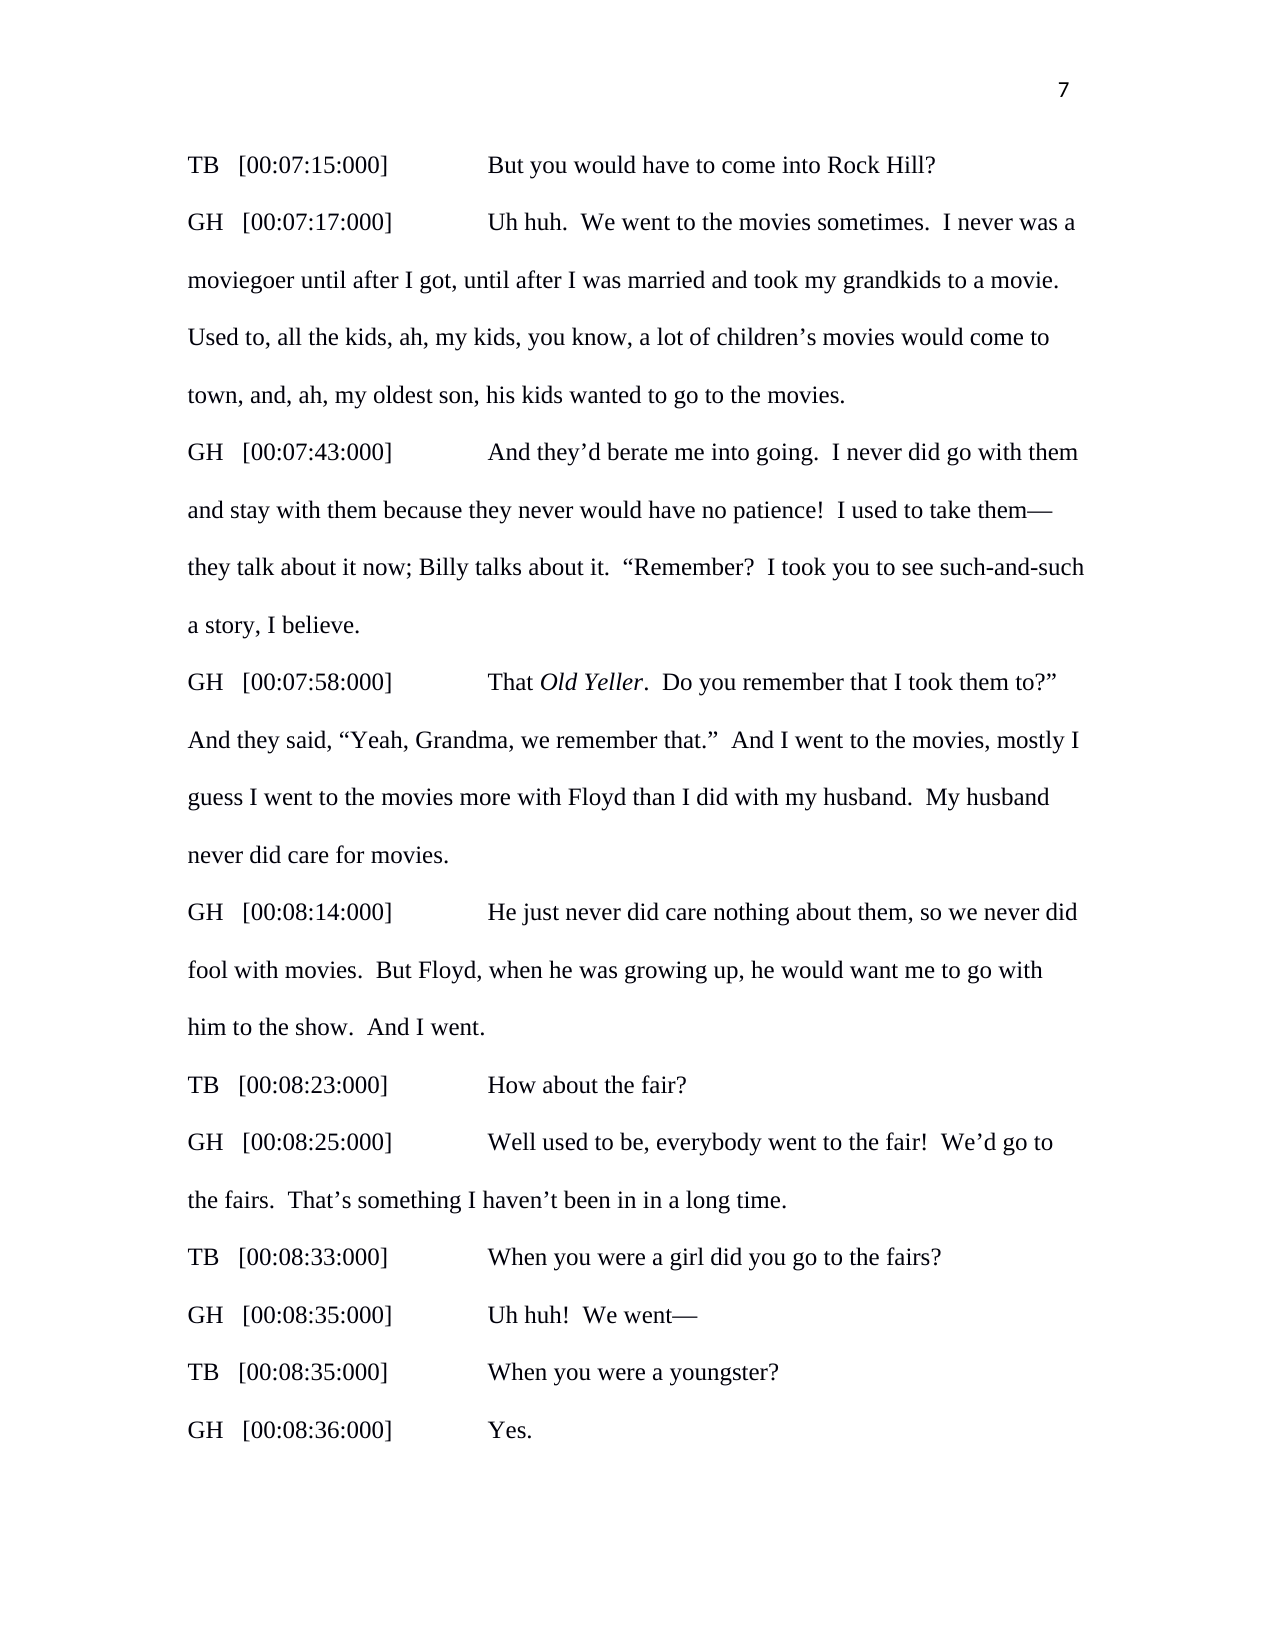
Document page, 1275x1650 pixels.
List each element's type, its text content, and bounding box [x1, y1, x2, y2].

text GH [00:08:36:000] Yes. [187, 1415, 1087, 1444]
text GH [00:08:25:000] Well used to be, everybody went to the fair! We’d go to the fairs. That’s something I haven’t been in in a long time. [187, 1127, 1087, 1214]
text TB [00:08:35:000] When you were a youngster? [187, 1357, 1087, 1386]
text GH [00:07:43:000] And they’d berate me into going. I never did go with them and stay with them because they never would have no patience! I used to take them—they talk about it now; Billy talks about it. “Remember? I took you to see such-and-such a story, I believe. [187, 437, 1087, 639]
text GH [00:08:35:000] Uh huh! We went— [187, 1300, 1087, 1329]
text TB [00:07:15:000] But you would have to come into Rock Hill? [187, 150, 1087, 179]
text TB [00:08:33:000] When you were a girl did you go to the fairs? [187, 1242, 1087, 1271]
text GH [00:07:58:000] That Old Yeller. Do you remember that I took them to?” And they said, “Yeah, Grandma, we remember that.” And I went to the movies, mostly I guess I went to the movies more with Floyd than I did with my husband. My husband never did care for movies. [187, 667, 1087, 869]
text GH [00:07:17:000] Uh huh. We went to the movies sometimes. I never was a moviegoer until after I got, until after I was married and took my grandkids to a movie. Used to, all the kids, ah, my kids, you know, a lot of children’s movies would come to town, and, ah, my oldest son, his kids wanted to go to the movies. [187, 207, 1087, 409]
text TB [00:08:23:000] How about the fair? [187, 1070, 1087, 1099]
text GH [00:08:14:000] He just never did care nothing about them, so we never did fool with movies. But Floyd, when he was growing up, he would want me to go with him to the show. And I went. [187, 897, 1087, 1041]
